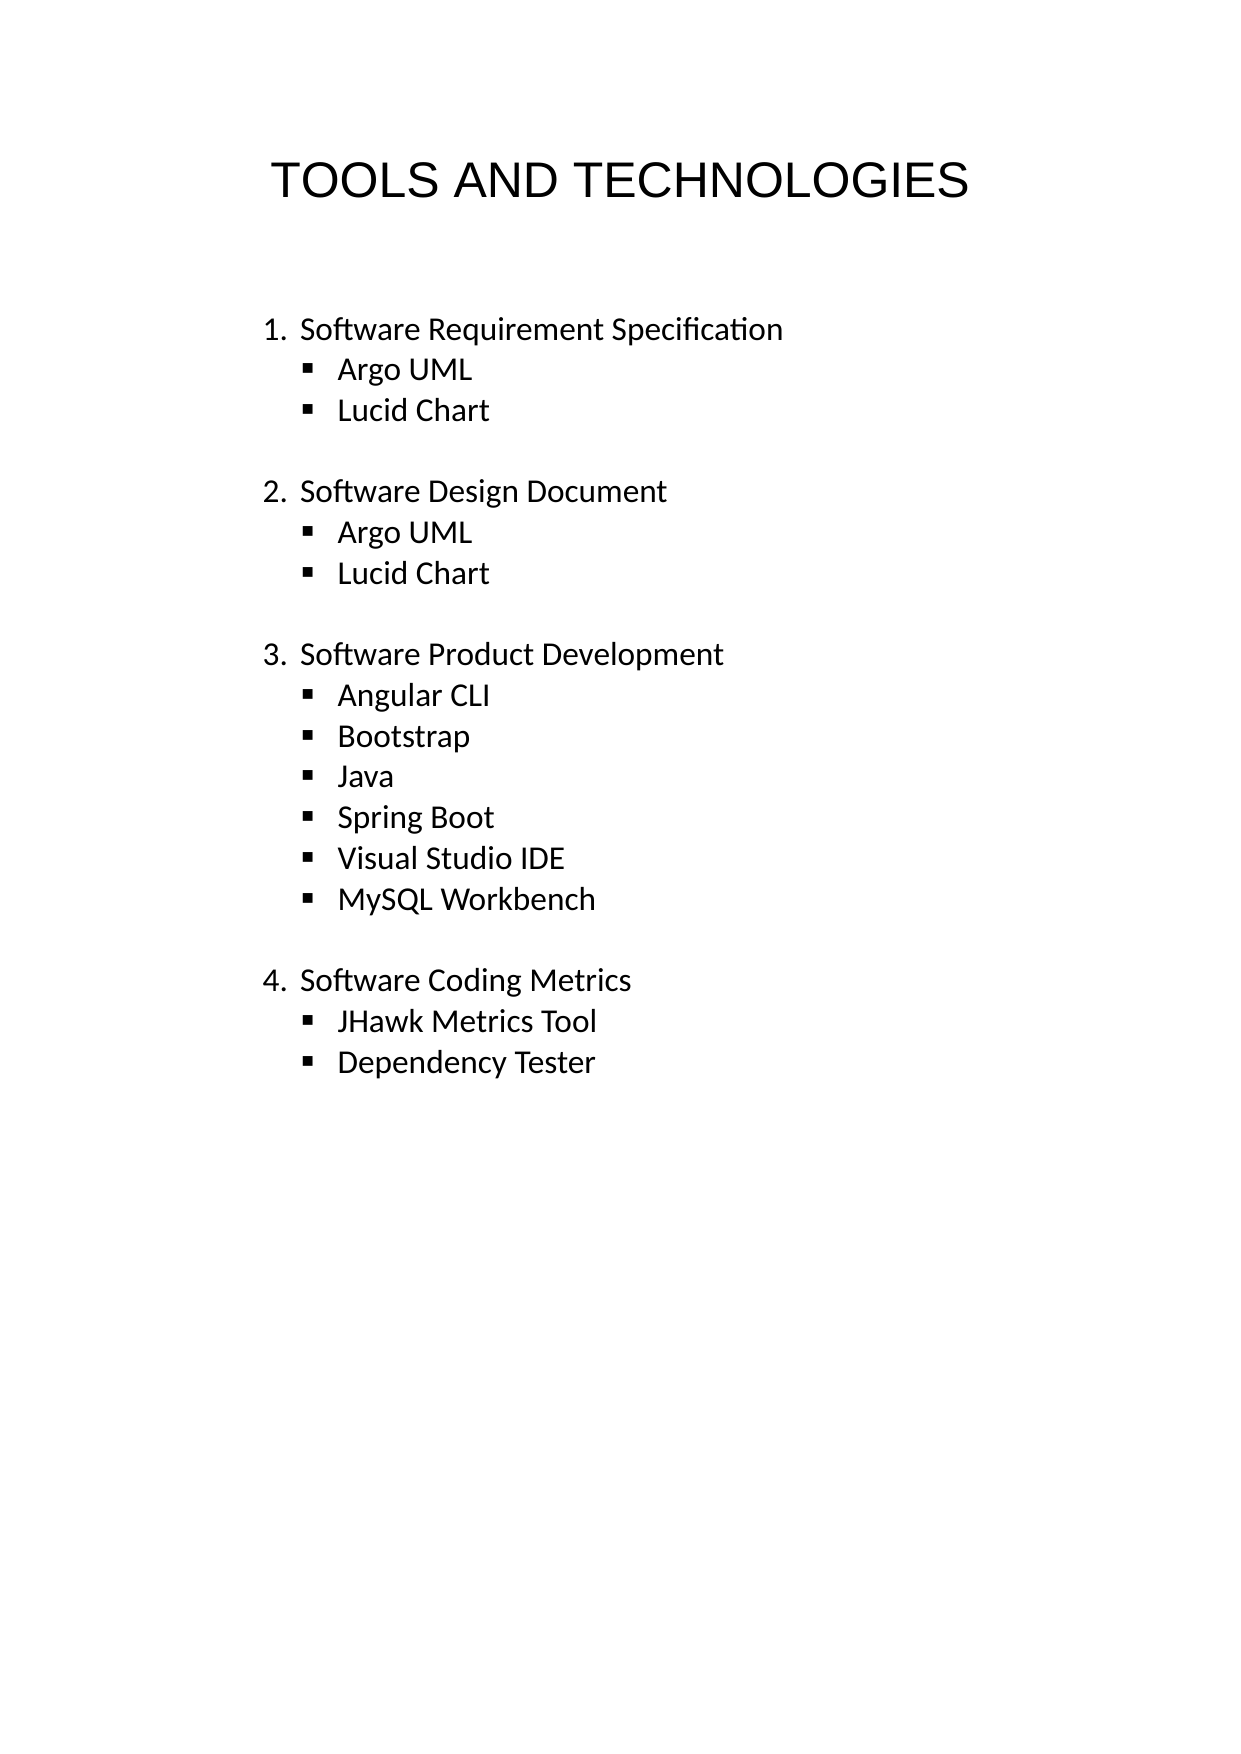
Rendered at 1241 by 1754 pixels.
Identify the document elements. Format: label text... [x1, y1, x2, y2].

list Java [300, 756, 1090, 796]
list Software Coding Metrics [262, 959, 1090, 1000]
list Software Requirement Specification [262, 307, 1090, 348]
list Lucid Chart [300, 552, 1090, 593]
text TOOLS AND TECHNOLOGIES [150, 150, 1090, 207]
list Visual Studio IDE [300, 837, 1090, 878]
list Lucid Chart [300, 389, 1090, 430]
list MySQL Workbench [300, 878, 1090, 918]
list JHawk Metrics Tool [300, 1000, 1090, 1041]
list Angular CLI [300, 674, 1090, 715]
list Dependency Tester [300, 1041, 1090, 1081]
list Argo UML [300, 348, 1090, 389]
list Software Design Document [262, 470, 1090, 511]
list Bootstrap [300, 715, 1090, 756]
list Argo UML [300, 511, 1090, 552]
list Software Product Development [262, 633, 1090, 674]
list Spring Boot [300, 796, 1090, 837]
